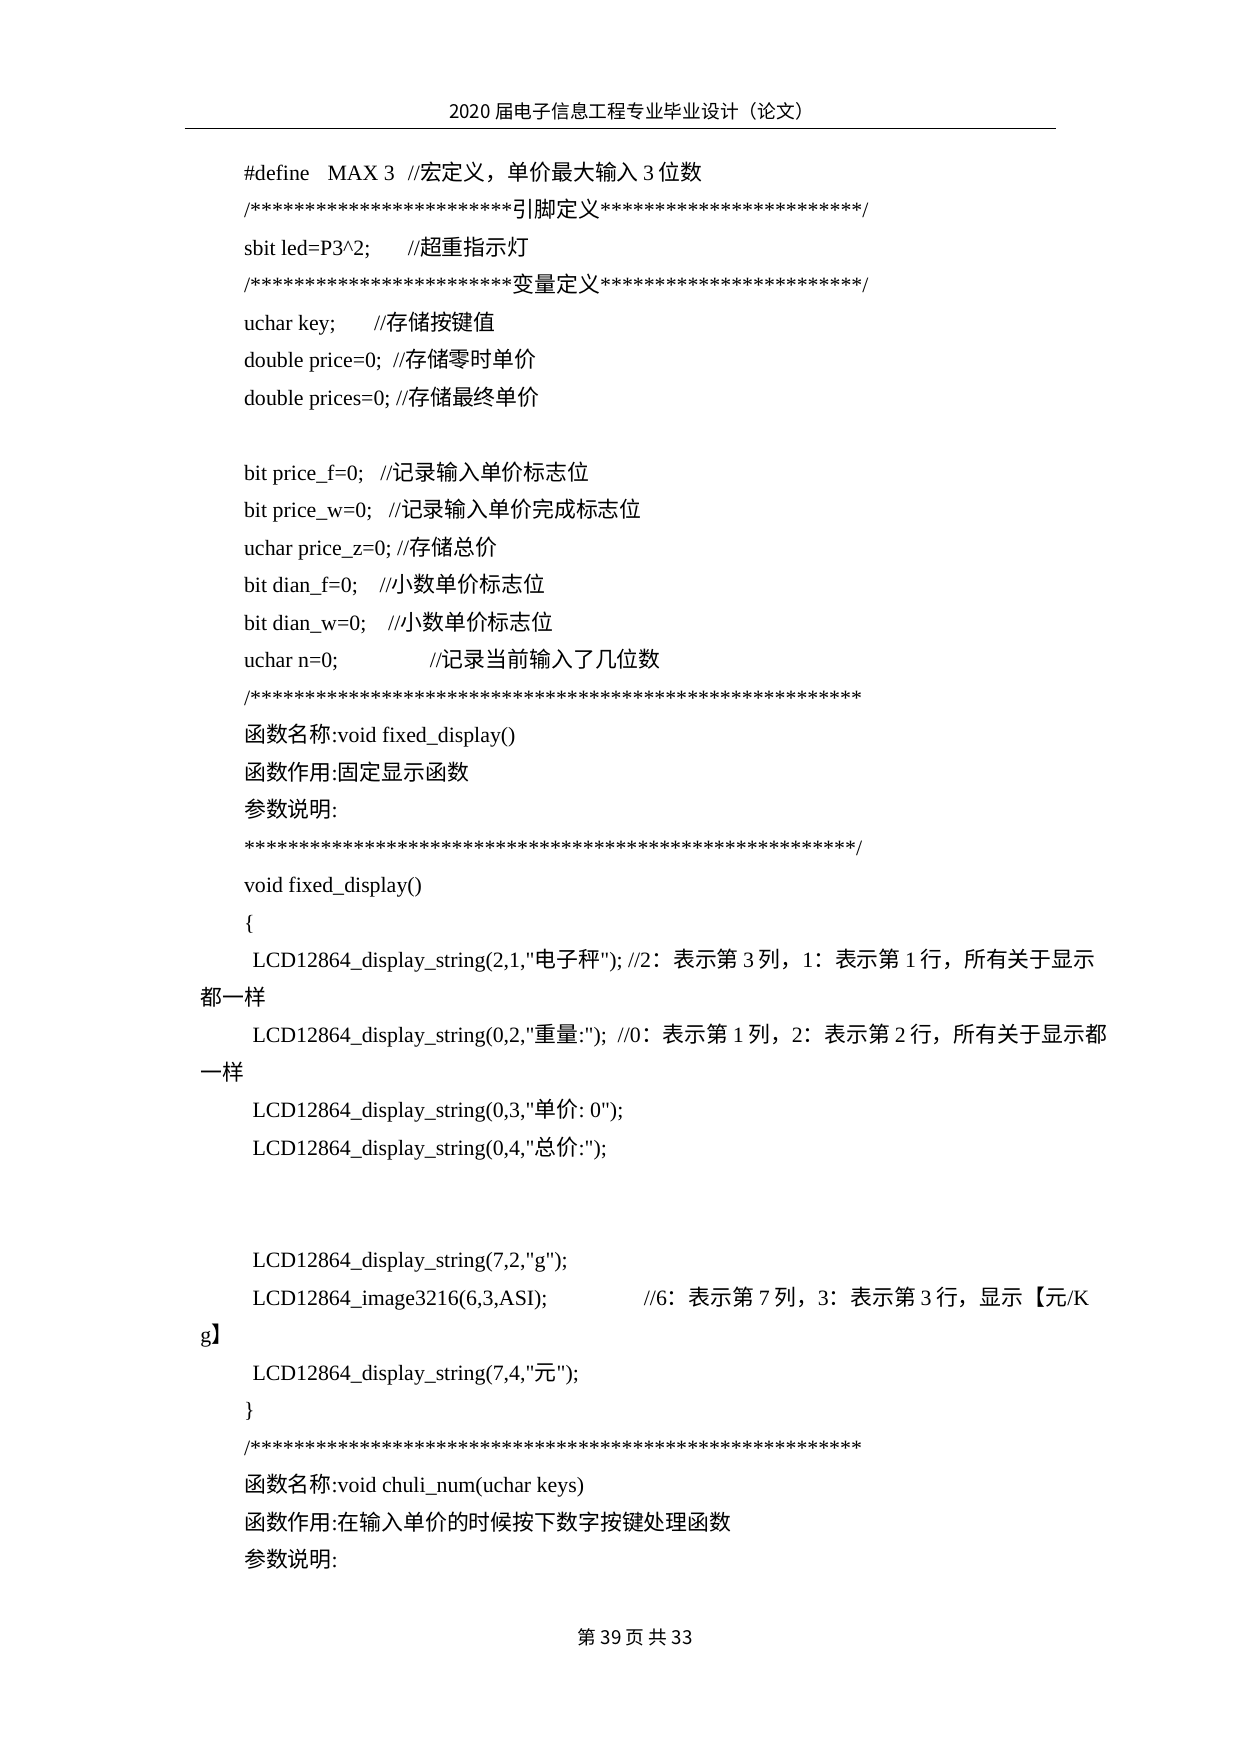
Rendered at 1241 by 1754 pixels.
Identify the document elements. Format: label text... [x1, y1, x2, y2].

text bit price_w=0; //记录输入单价完成标志位 [200, 487, 1110, 525]
text /******************************************************** [200, 1425, 1110, 1462]
text double price=0; //存储零时单价 [200, 337, 1110, 375]
text 参数说明: [200, 787, 1110, 825]
text /************************变量定义************************/ [200, 262, 1110, 300]
text } [200, 1387, 1110, 1425]
text 函数作用:在输入单价的时候按下数字按键处理函数 [200, 1500, 1110, 1537]
text /******************************************************** [200, 675, 1110, 712]
text uchar n=0; //记录当前输入了几位数 [200, 637, 1110, 675]
text LCD12864_display_string(2,1,"电子秤"); //2：表示第3列，1：表示第1行，所有关于显示都一样 [200, 937, 1110, 1012]
text 函数名称:void fixed_display() [200, 712, 1110, 750]
text LCD12864_display_string(0,2,"重量:"); //0：表示第1列，2：表示第2行，所有关于显示都一样 [200, 1012, 1110, 1087]
text ********************************************************/ [200, 825, 1110, 862]
text bit price_f=0; //记录输入单价标志位 [200, 450, 1110, 487]
text { [200, 900, 1110, 937]
text 函数作用:固定显示函数 [200, 750, 1110, 787]
text LCD12864_display_string(7,4,"元"); [200, 1350, 1110, 1387]
text 参数说明: [200, 1537, 1110, 1575]
text 函数名称:void chuli_num(uchar keys) [200, 1462, 1110, 1500]
text LCD12864_image3216(6,3,ASI); //6：表示第7列，3：表示第3行，显示【元/Kg】 [200, 1275, 1110, 1350]
text LCD12864_display_string(7,2,"g"); [200, 1237, 1110, 1275]
text #define MAX 3 //宏定义，单价最大输入3位数 [200, 150, 1110, 187]
text void fixed_display() [200, 862, 1110, 900]
text LCD12864_display_string(0,3,"单价: 0"); [200, 1087, 1110, 1125]
text double prices=0; //存储最终单价 [200, 375, 1110, 412]
text bit dian_w=0; //小数单价标志位 [200, 600, 1110, 637]
text LCD12864_display_string(0,4,"总价:"); [200, 1125, 1110, 1162]
text /************************引脚定义************************/ [200, 187, 1110, 225]
text sbit led=P3^2; //超重指示灯 [200, 225, 1110, 262]
text uchar price_z=0; //存储总价 [200, 525, 1110, 562]
text uchar key; //存储按键值 [200, 300, 1110, 337]
text bit dian_f=0; //小数单价标志位 [200, 562, 1110, 600]
